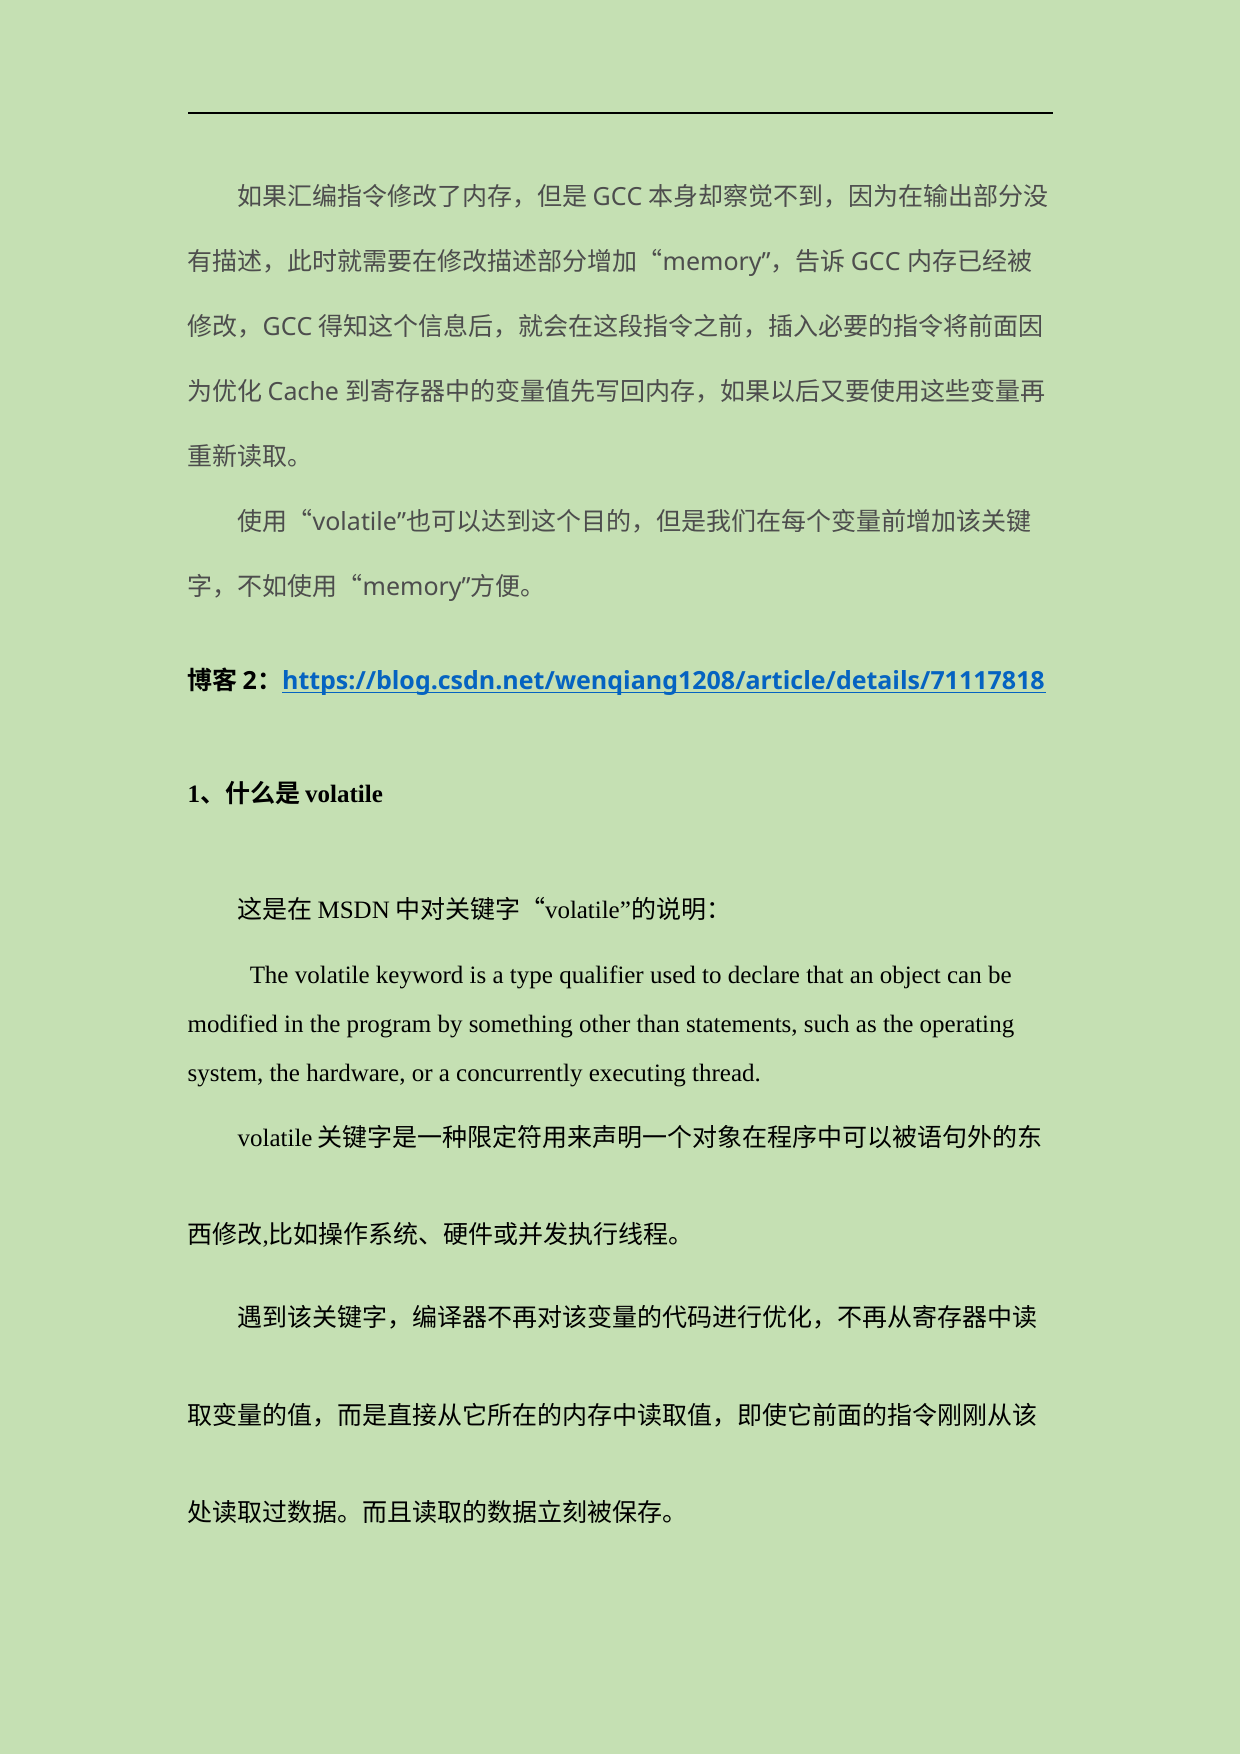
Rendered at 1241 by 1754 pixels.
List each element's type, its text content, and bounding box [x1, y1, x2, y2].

text 使用“volatile”也可以达到这个目的，但是我们在每个变量前增加该关键字，不如使用“memory”方便。 [187, 487, 1053, 617]
text 这是在MSDN中对关键字“volatile”的说明： [187, 875, 1053, 940]
text 如果汇编指令修改了内存，但是GCC 本身却察觉不到，因为在输出部分没有描述，此时就需要在修改描述部分增加“memory”，告诉GCC 内存已经被修改，GCC 得知这个信息后，就会在这段指令之前，插入必要的指令将前面因为优化Cache 到寄存器中的变量值先写回内存，如果以后又要使用这些变量再重新读取。 [187, 162, 1053, 487]
text The volatile keyword is a type qualifier used to declare that an object can be modified in the program by something other than statements, such as the operating system, the hardware, or a concurrently executing thread. [187, 958, 1053, 1088]
subtitle 博客2：https://blog.csdn.net/wenqiang1208/article/details/71117818 [187, 646, 1053, 711]
text volatile关键字是一种限定符用来声明一个对象在程序中可以被语句外的东西修改,比如操作系统、硬件或并发执行线程。 [187, 1103, 1053, 1265]
text 遇到该关键字，编译器不再对该变量的代码进行优化，不再从寄存器中读取变量的值，而是直接从它所在的内存中读取值，即使它前面的指令刚刚从该处读取过数据。而且读取的数据立刻被保存。 [187, 1283, 1053, 1543]
subtitle 1、什么是volatile [187, 759, 1053, 824]
